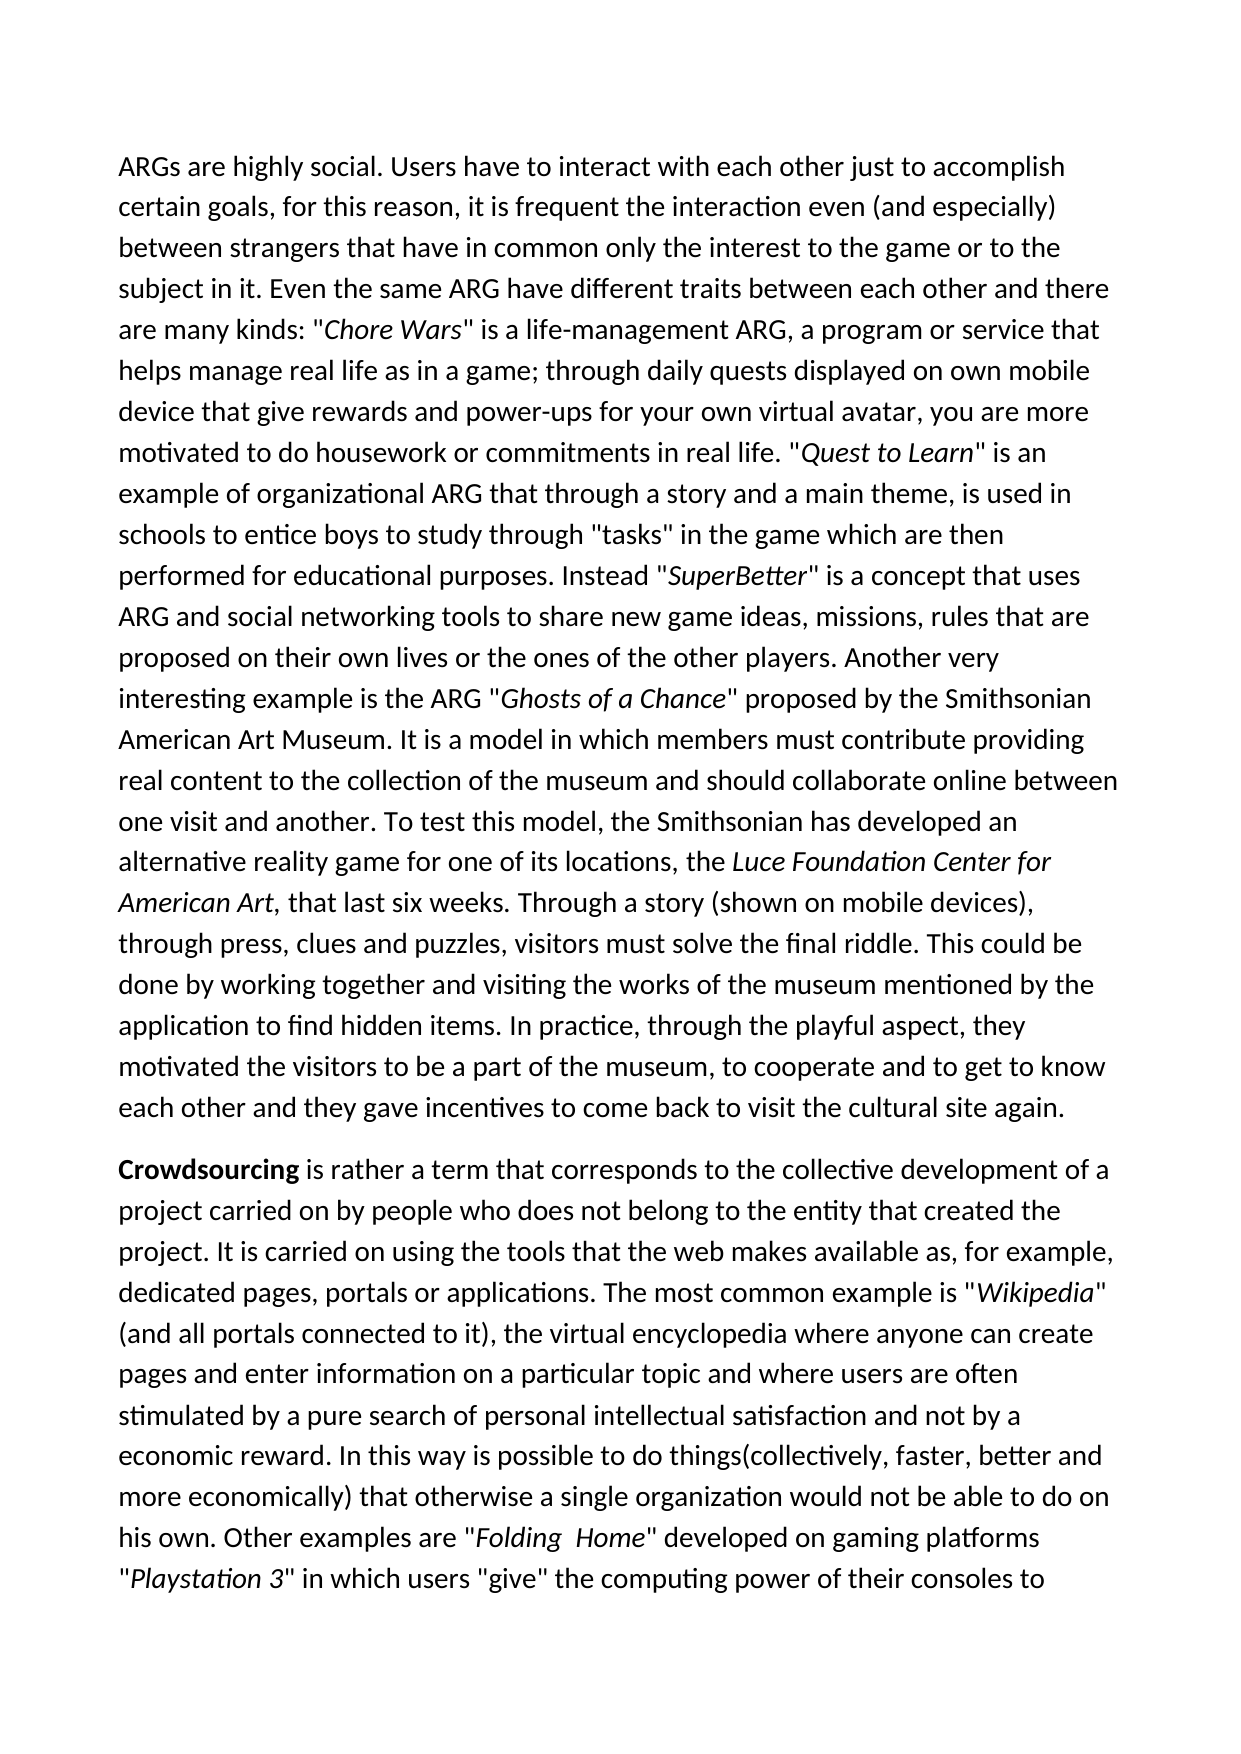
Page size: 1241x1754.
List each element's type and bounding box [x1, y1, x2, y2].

text [118, 148, 1122, 1125]
text [118, 1151, 1122, 1596]
